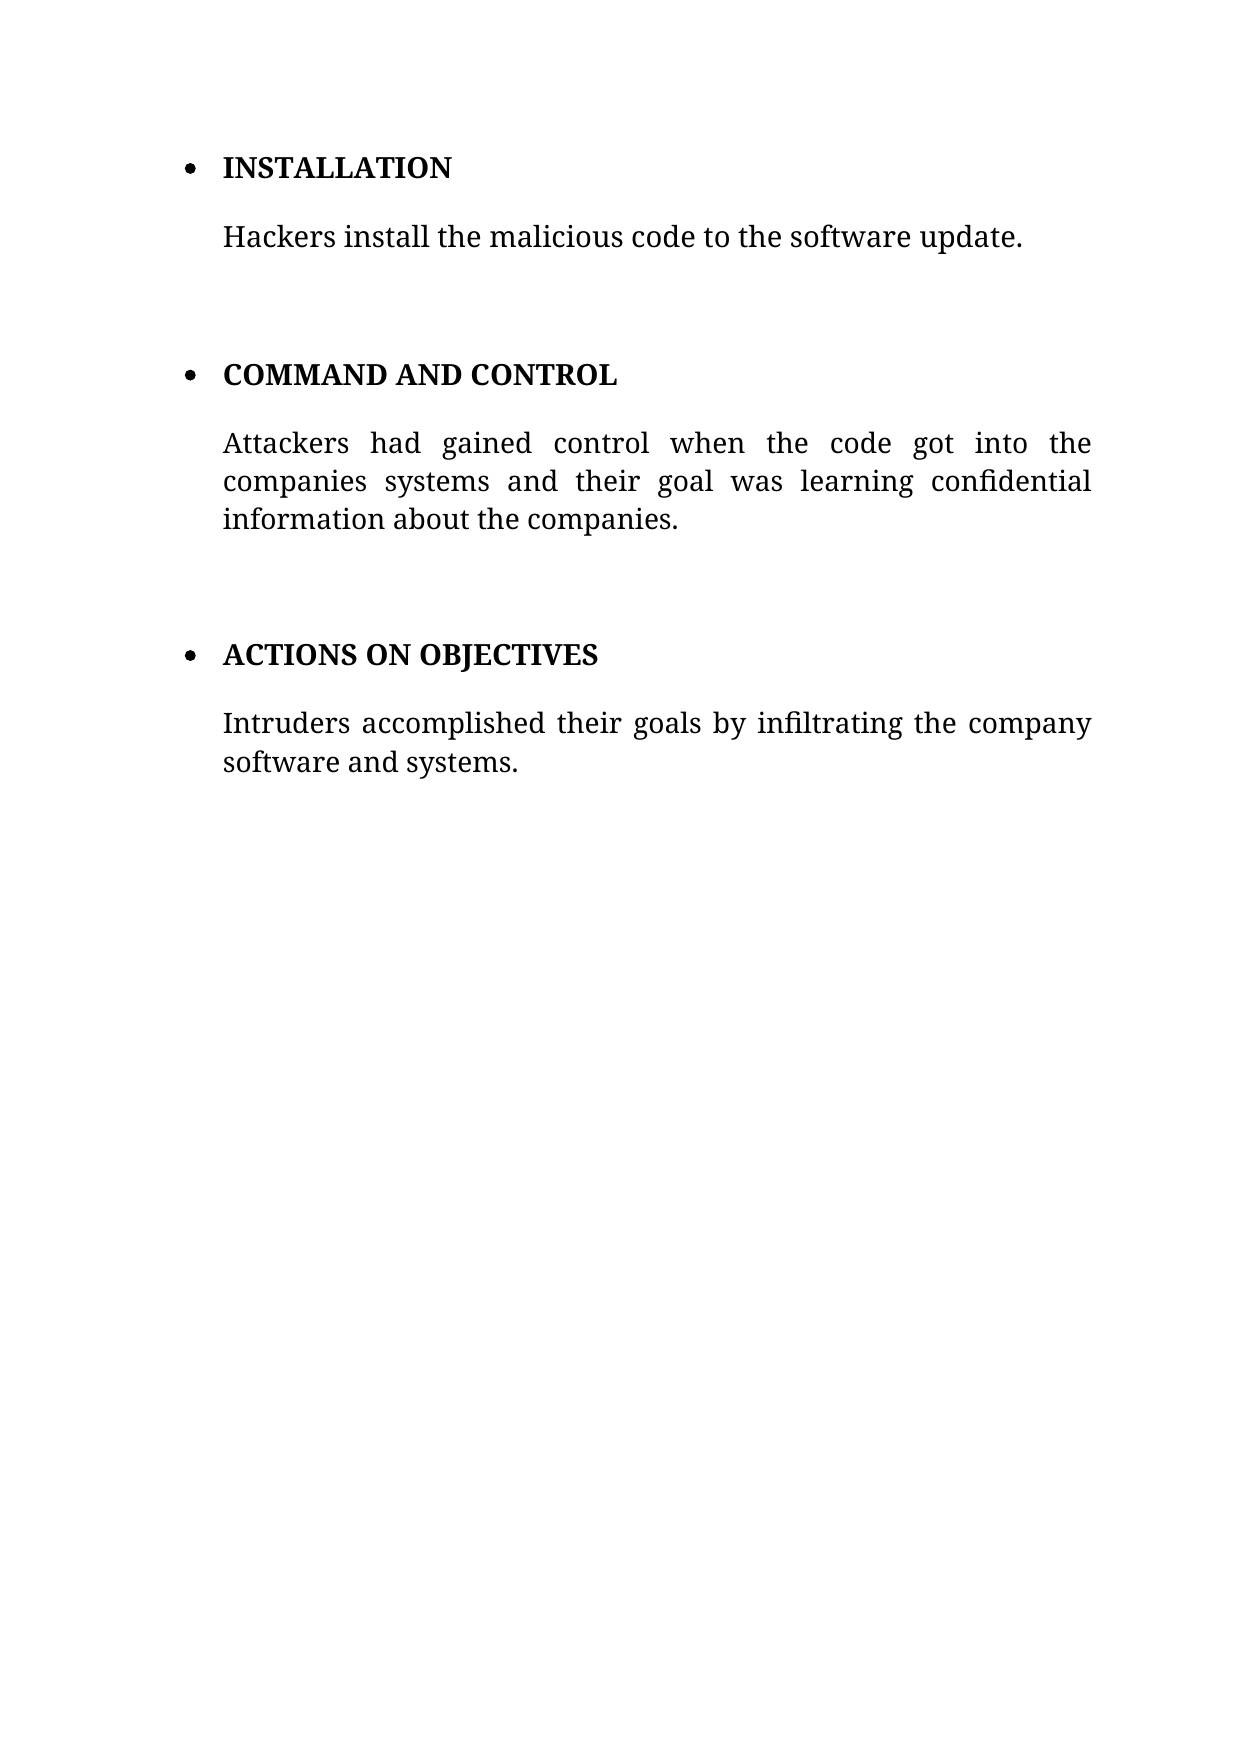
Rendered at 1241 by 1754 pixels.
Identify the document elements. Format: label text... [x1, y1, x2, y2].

list ACTIONS ON OBJECTIVES [185, 635, 1093, 674]
text Attackers had gained control when the code got into the companies systems and their goal was learning confidential information about the companies. [223, 423, 1093, 538]
list INSTALLATION [185, 148, 1093, 187]
text Hackers install the malicious code to the software update. [223, 216, 1093, 256]
text Intruders accomplished their goals by infiltrating the company software and systems. [223, 703, 1093, 780]
list COMMAND AND CONTROL [185, 354, 1093, 394]
